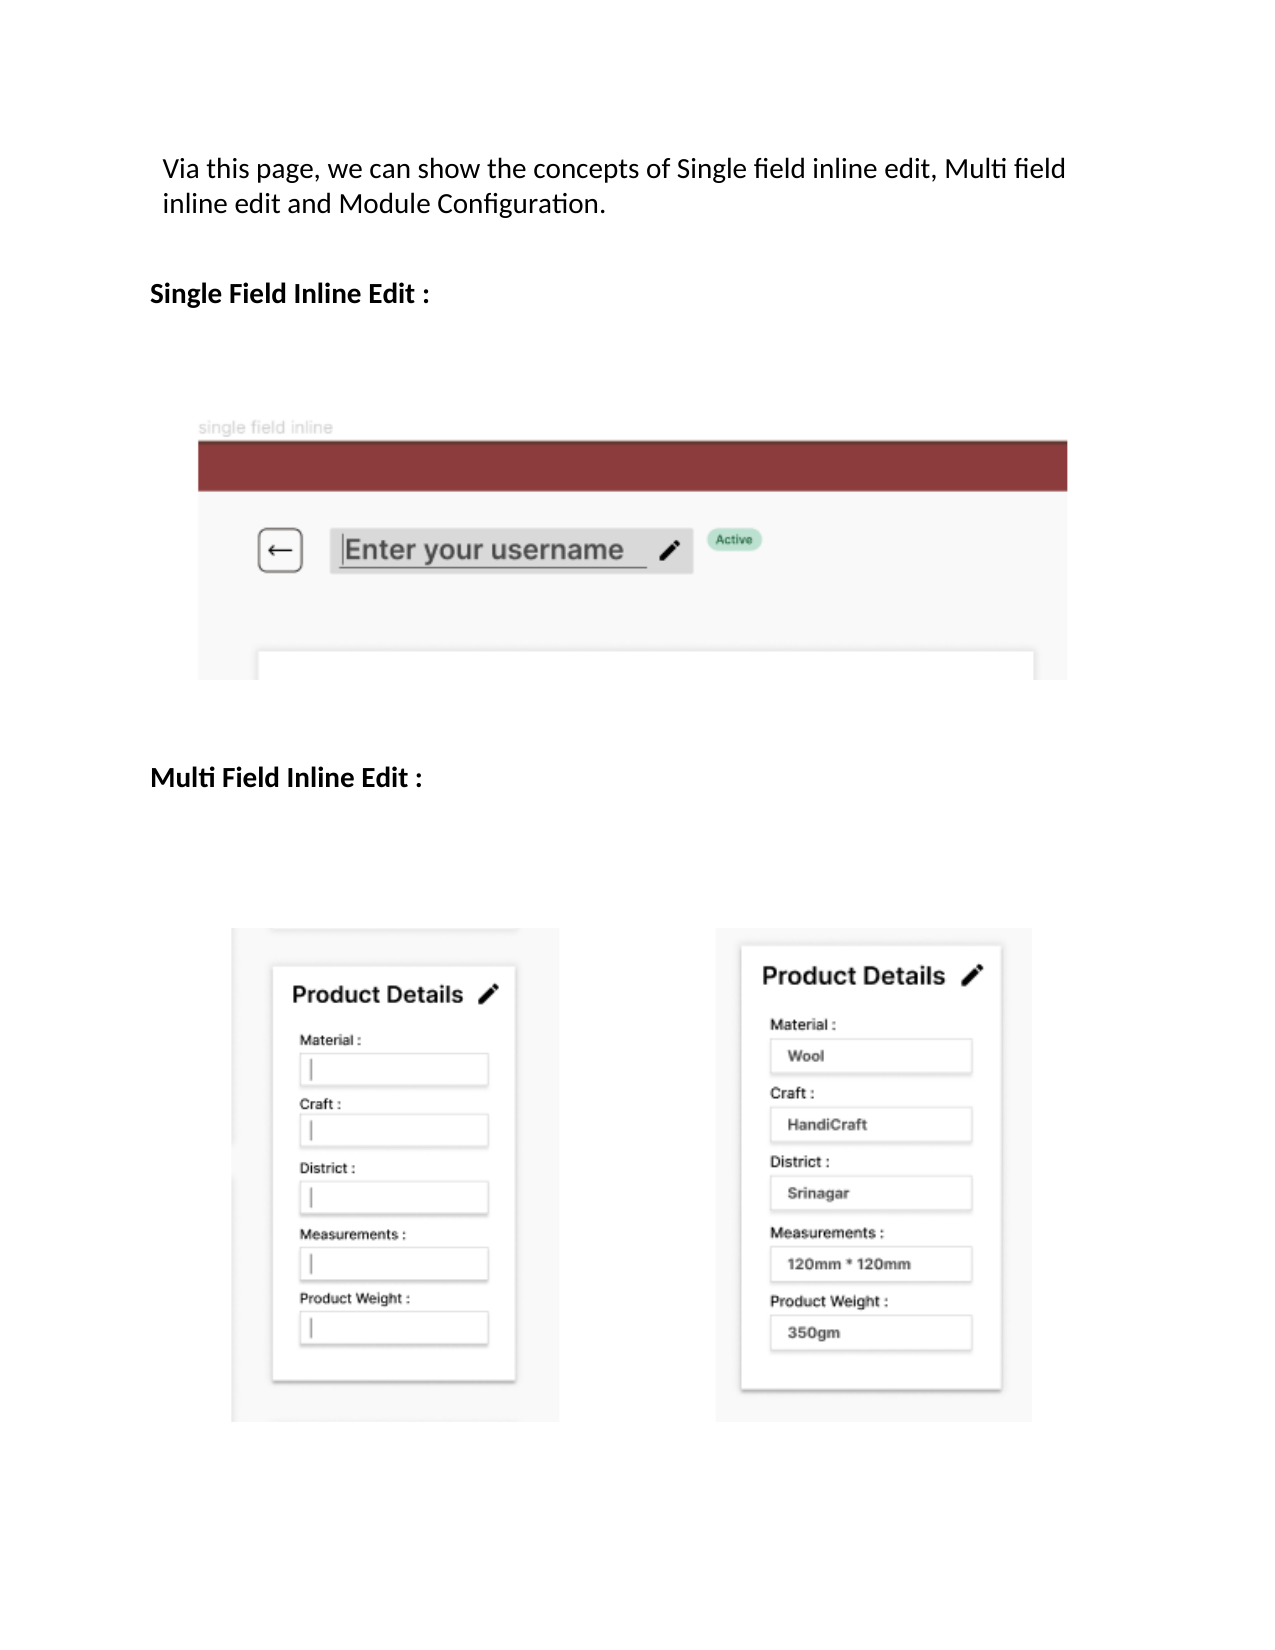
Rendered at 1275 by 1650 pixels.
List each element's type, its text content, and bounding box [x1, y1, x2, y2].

subtitle Via this page, we can show the concepts of Single field inline edit, Multi field inline edit and Module Configuration. [162, 150, 1105, 221]
picture [715, 928, 1032, 1422]
text Multi Field Inline Edit : [150, 759, 1125, 794]
picture [231, 928, 560, 1422]
text Single Field Inline Edit : [150, 275, 1125, 311]
picture [150, 390, 1068, 680]
